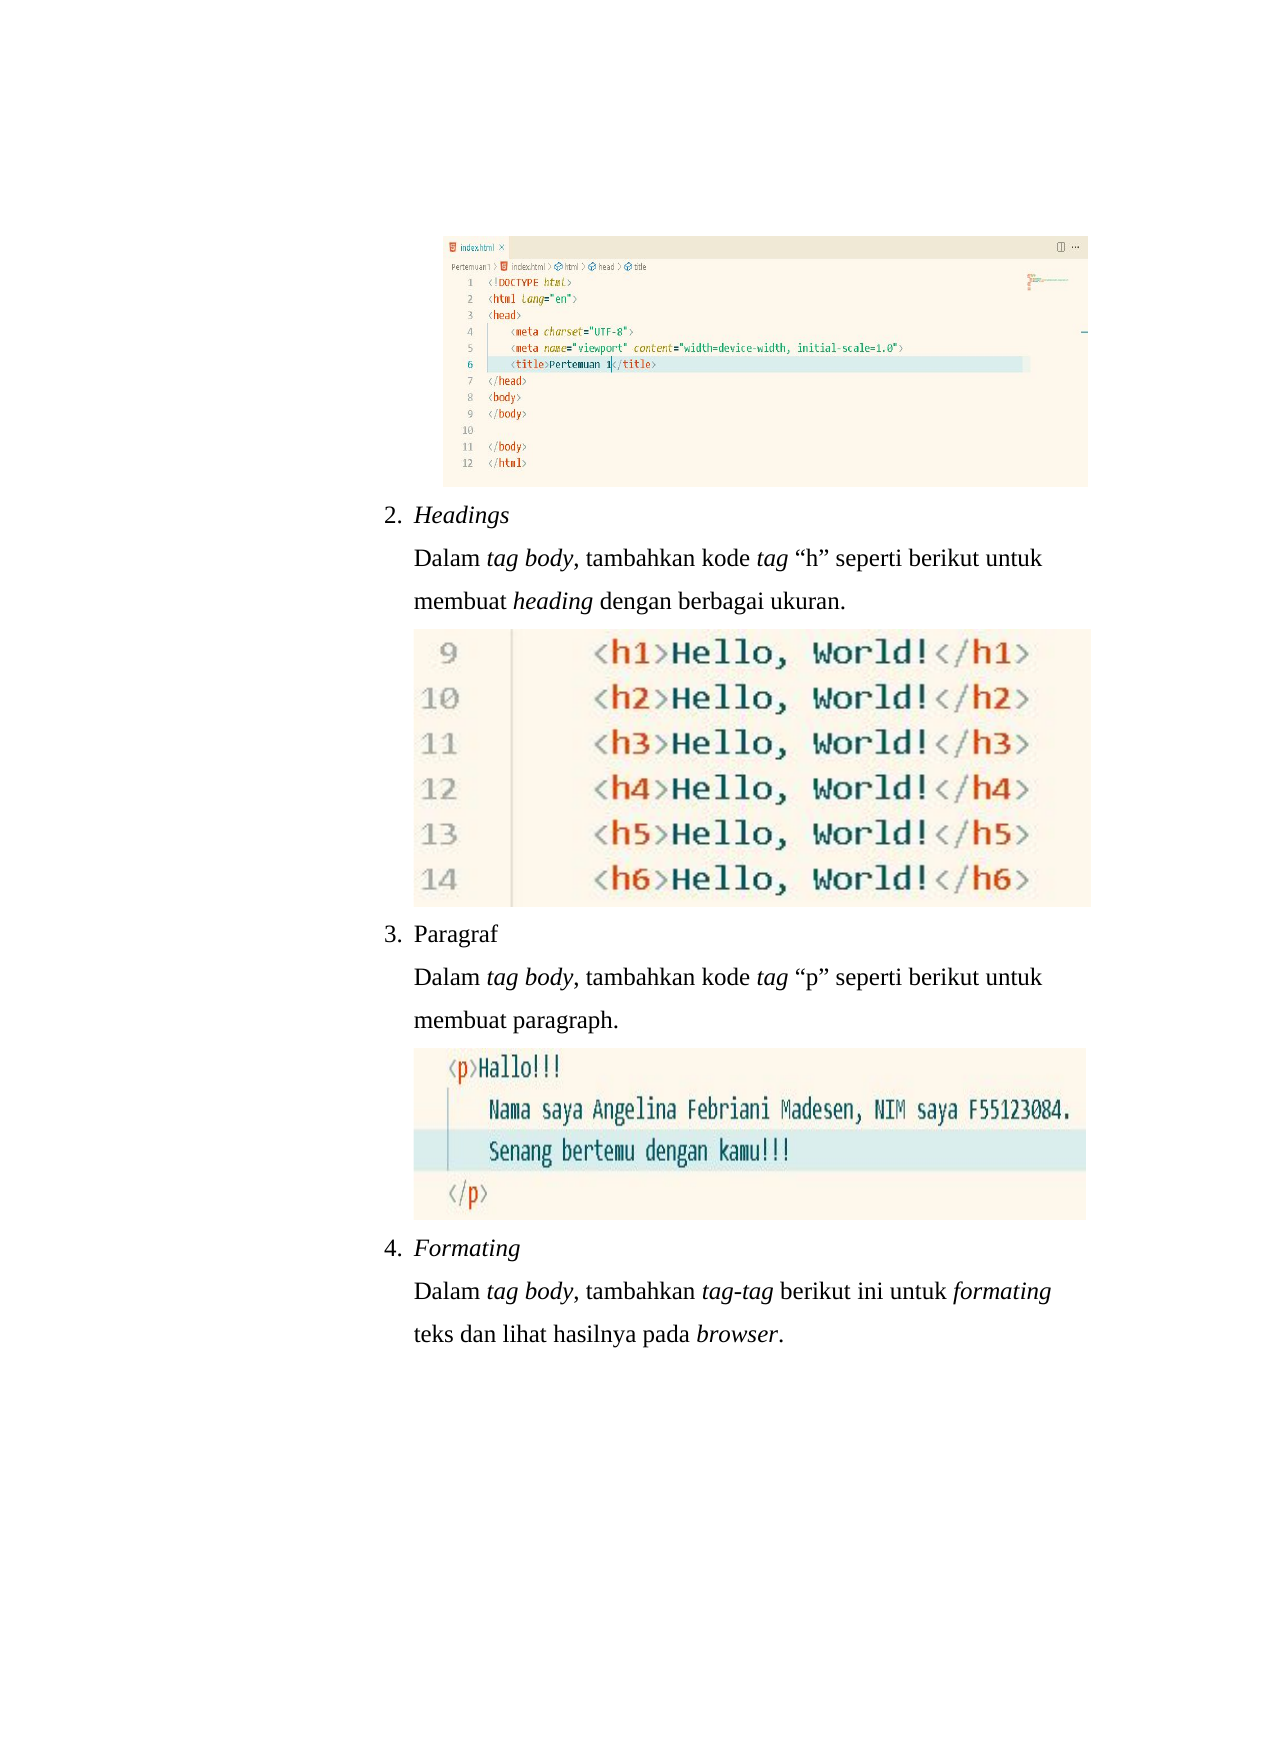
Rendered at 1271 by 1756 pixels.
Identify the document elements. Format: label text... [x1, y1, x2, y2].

list Paragraf [384, 919, 1094, 948]
list Dalam tag body, tambahkan kode tag “p” seperti berikut untuk membuat paragraph. [413, 962, 1094, 1034]
picture [413, 629, 1091, 907]
list Headings [384, 500, 1094, 528]
picture [413, 1048, 1086, 1220]
list Formating [384, 1233, 1094, 1262]
picture [443, 236, 1088, 487]
list Dalam tag body, tambahkan kode tag “h” seperti berikut untuk membuat heading dengan berbagai ukuran. [413, 543, 1094, 615]
list Dalam tag body, tambahkan tag-tag berikut ini untuk formating teks dan lihat hasilnya pada browser. [413, 1276, 1094, 1348]
